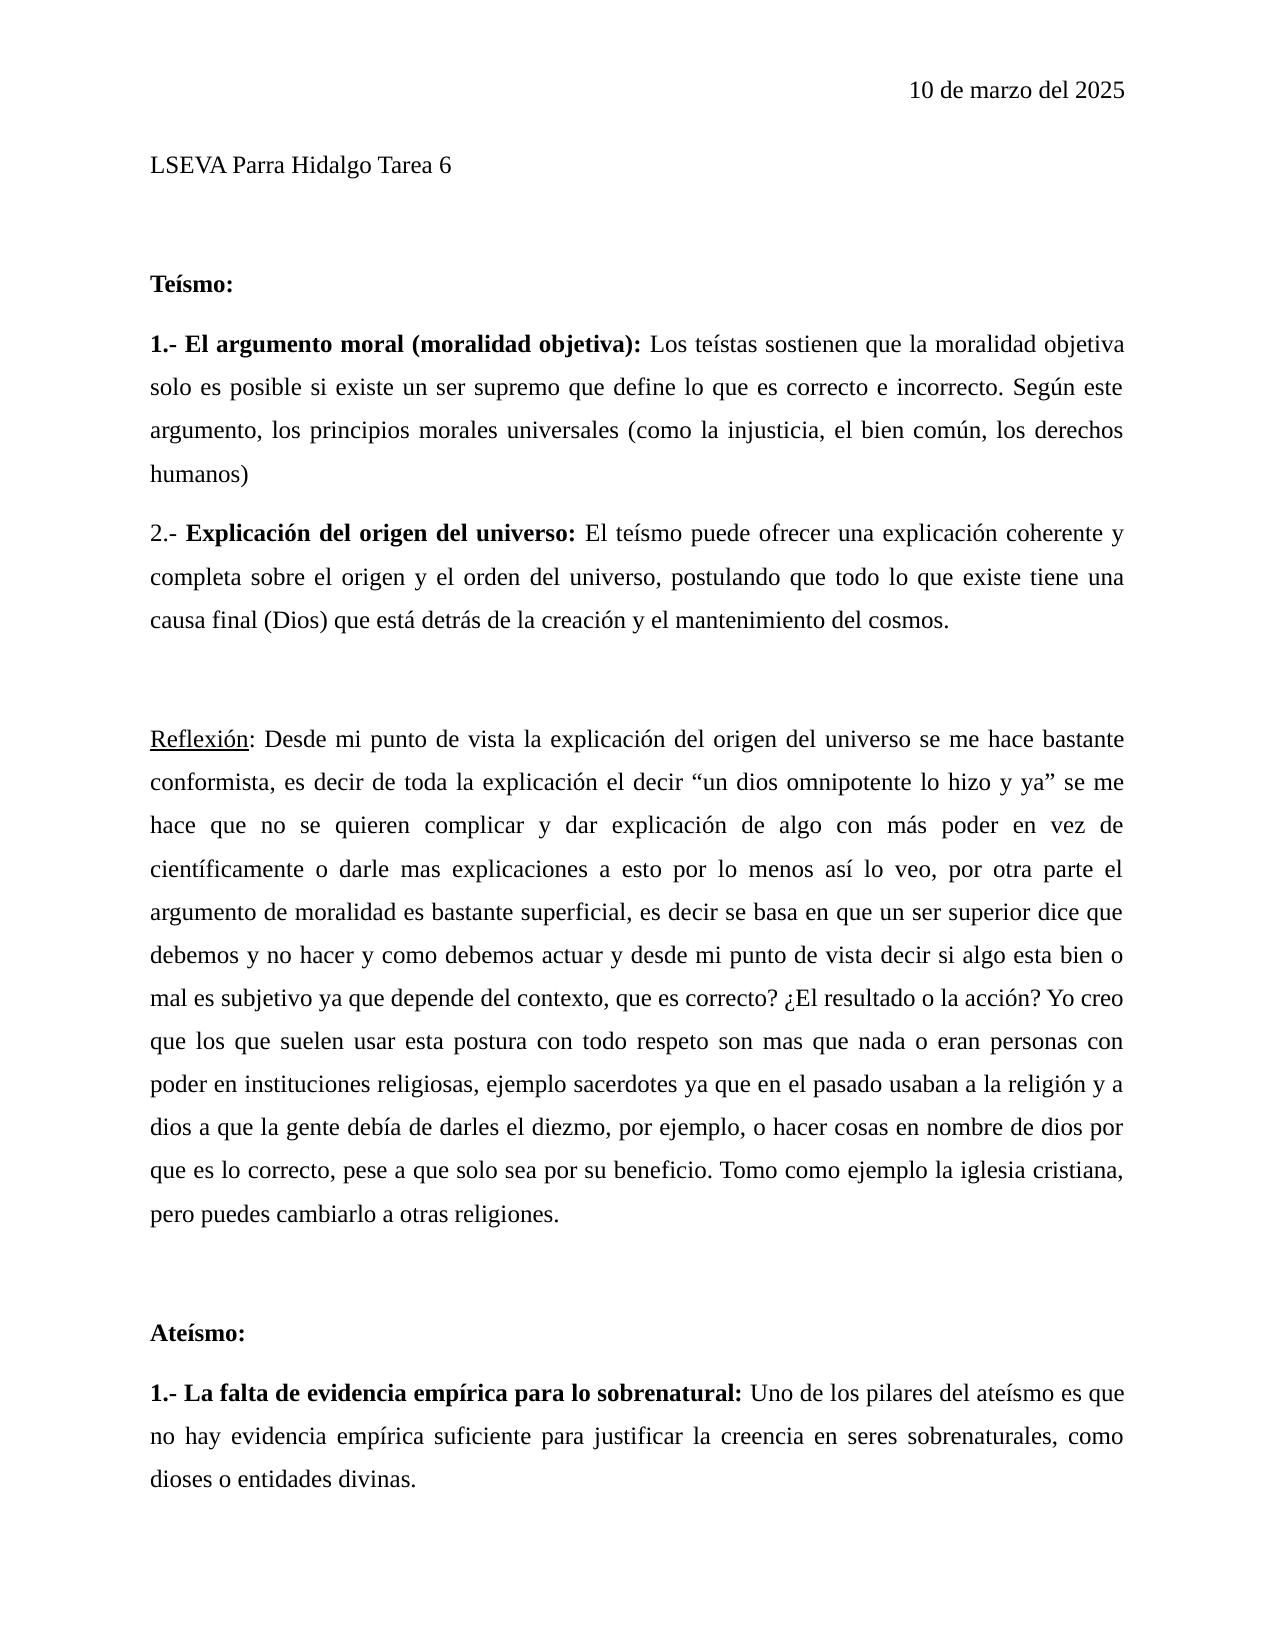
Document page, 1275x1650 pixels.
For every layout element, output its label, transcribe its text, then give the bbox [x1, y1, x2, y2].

text 1.- El argumento moral (moralidad objetiva): Los teístas sostienen que la moralidad objetiva solo es posible si existe un ser supremo que define lo que es correcto e incorrecto. Según este argumento, los principios morales universales (como la injusticia, el bien común, los derechos humanos) [150, 329, 1125, 487]
text 1.- La falta de evidencia empírica para lo sobrenatural: Uno de los pilares del ateísmo es que no hay evidencia empírica suficiente para justificar la creencia en seres sobrenaturales, como dioses o entidades divinas. [150, 1378, 1125, 1493]
text Ateísmo: [150, 1318, 1125, 1347]
text Reflexión: Desde mi punto de vista la explicación del origen del universo se me hace bastante conformista, es decir de toda la explicación el decir “un dios omnipotente lo hizo y ya” se me hace que no se quieren complicar y dar explicación de algo con más poder en vez de científicamente o darle mas explicaciones a esto por lo menos así lo veo, por otra parte el argumento de moralidad es bastante superficial, es decir se basa en que un ser superior dice que debemos y no hacer y como debemos actuar y desde mi punto de vista decir si algo esta bien o mal es subjetivo ya que depende del contexto, que es correcto? ¿El resultado o la acción? Yo creo que los que suelen usar esta postura con todo respeto son mas que nada o eran personas con poder en instituciones religiosas, ejemplo sacerdotes ya que en el pasado usaban a la religión y a dios a que la gente debía de darles el diezmo, por ejemplo, o hacer cosas en nombre de dios por que es lo correcto, pese a que solo sea por su beneficio. Tomo como ejemplo la iglesia cristiana, pero puedes cambiarlo a otras religiones. [150, 724, 1125, 1227]
text Teísmo: [150, 269, 1125, 298]
text 2.- Explicación del origen del universo: El teísmo puede ofrecer una explicación coherente y completa sobre el origen y el orden del universo, postulando que todo lo que existe tiene una causa final (Dios) que está detrás de la creación y el mantenimiento del cosmos. [150, 518, 1125, 633]
text LSEVA Parra Hidalgo Tarea 6 [150, 150, 1125, 179]
